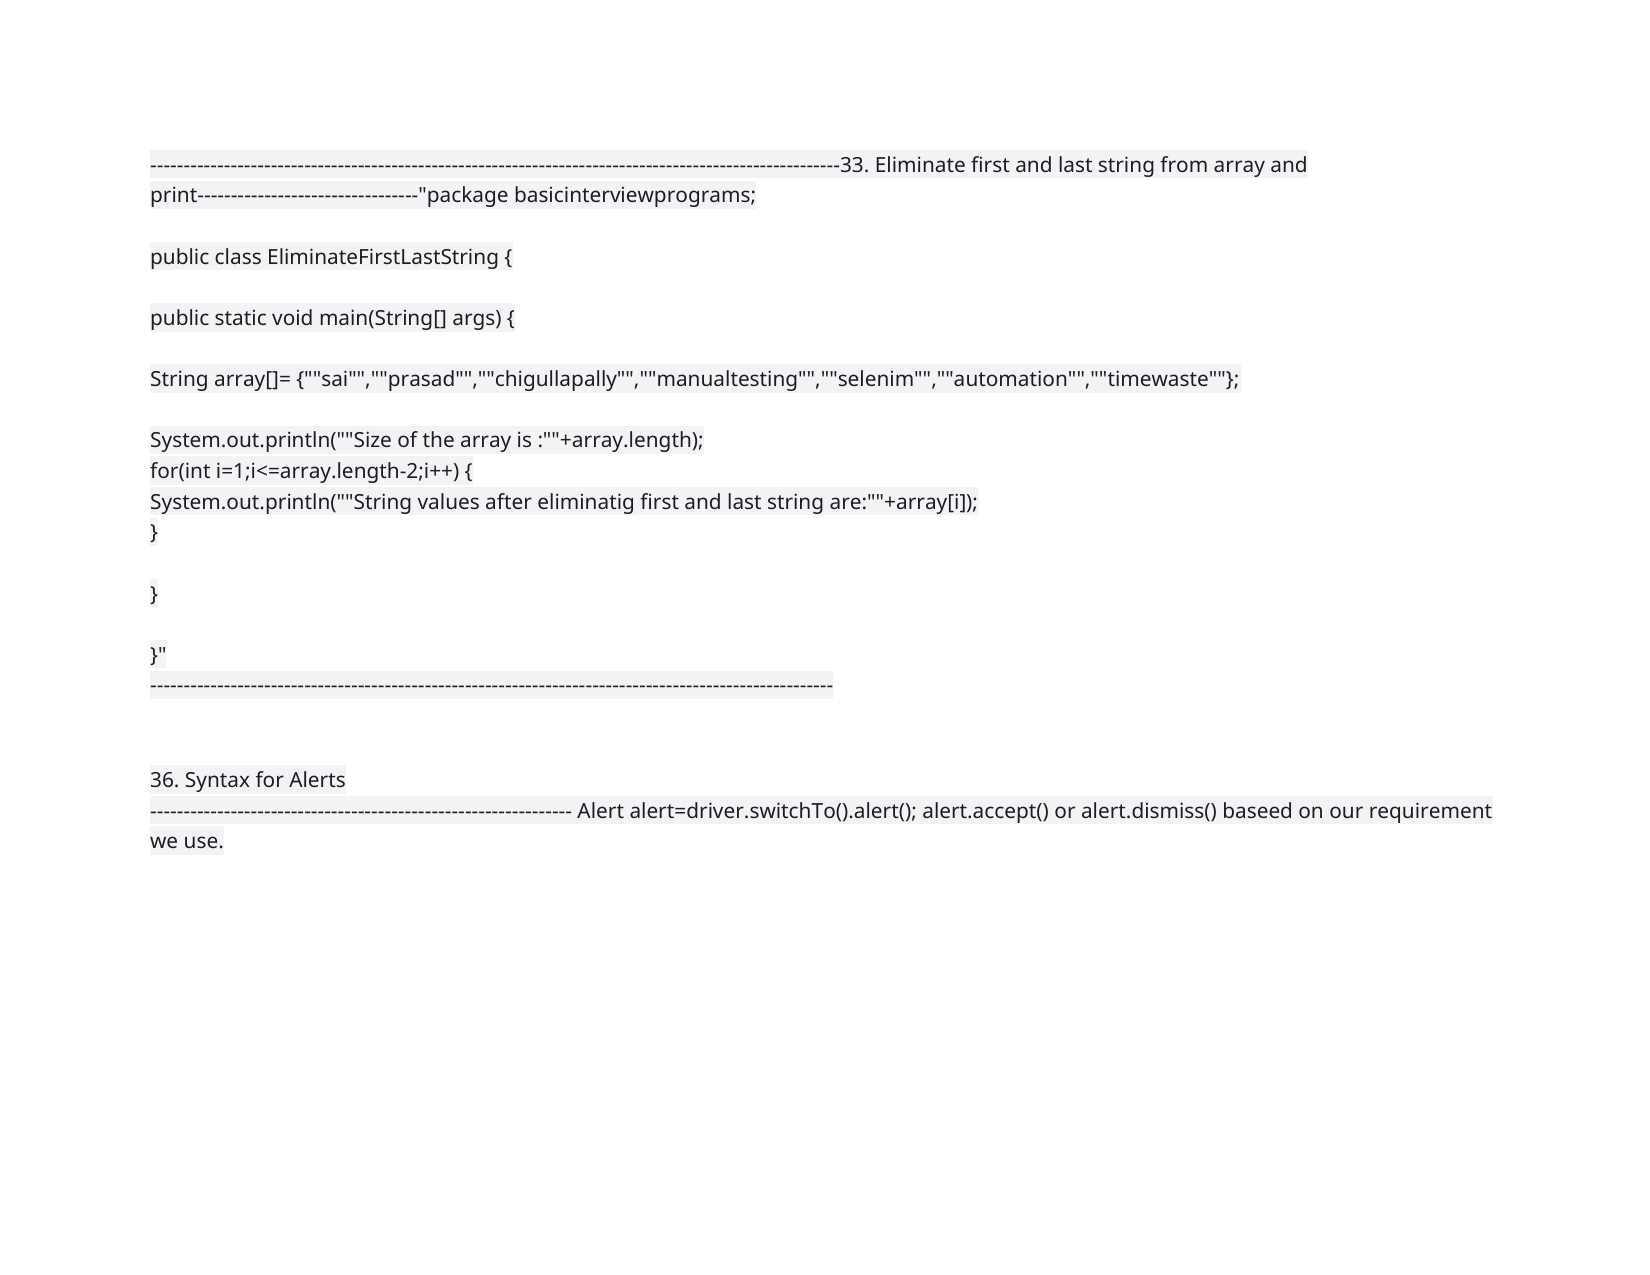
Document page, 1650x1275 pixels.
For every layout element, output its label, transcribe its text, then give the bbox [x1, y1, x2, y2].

text 36. Syntax for Alerts --------------------------------------------------------------- Alert alert=driver.switchTo().alert(); alert.accept() or alert.dismiss() baseed on our requirement we use. [150, 765, 1500, 855]
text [150, 150, 1500, 699]
